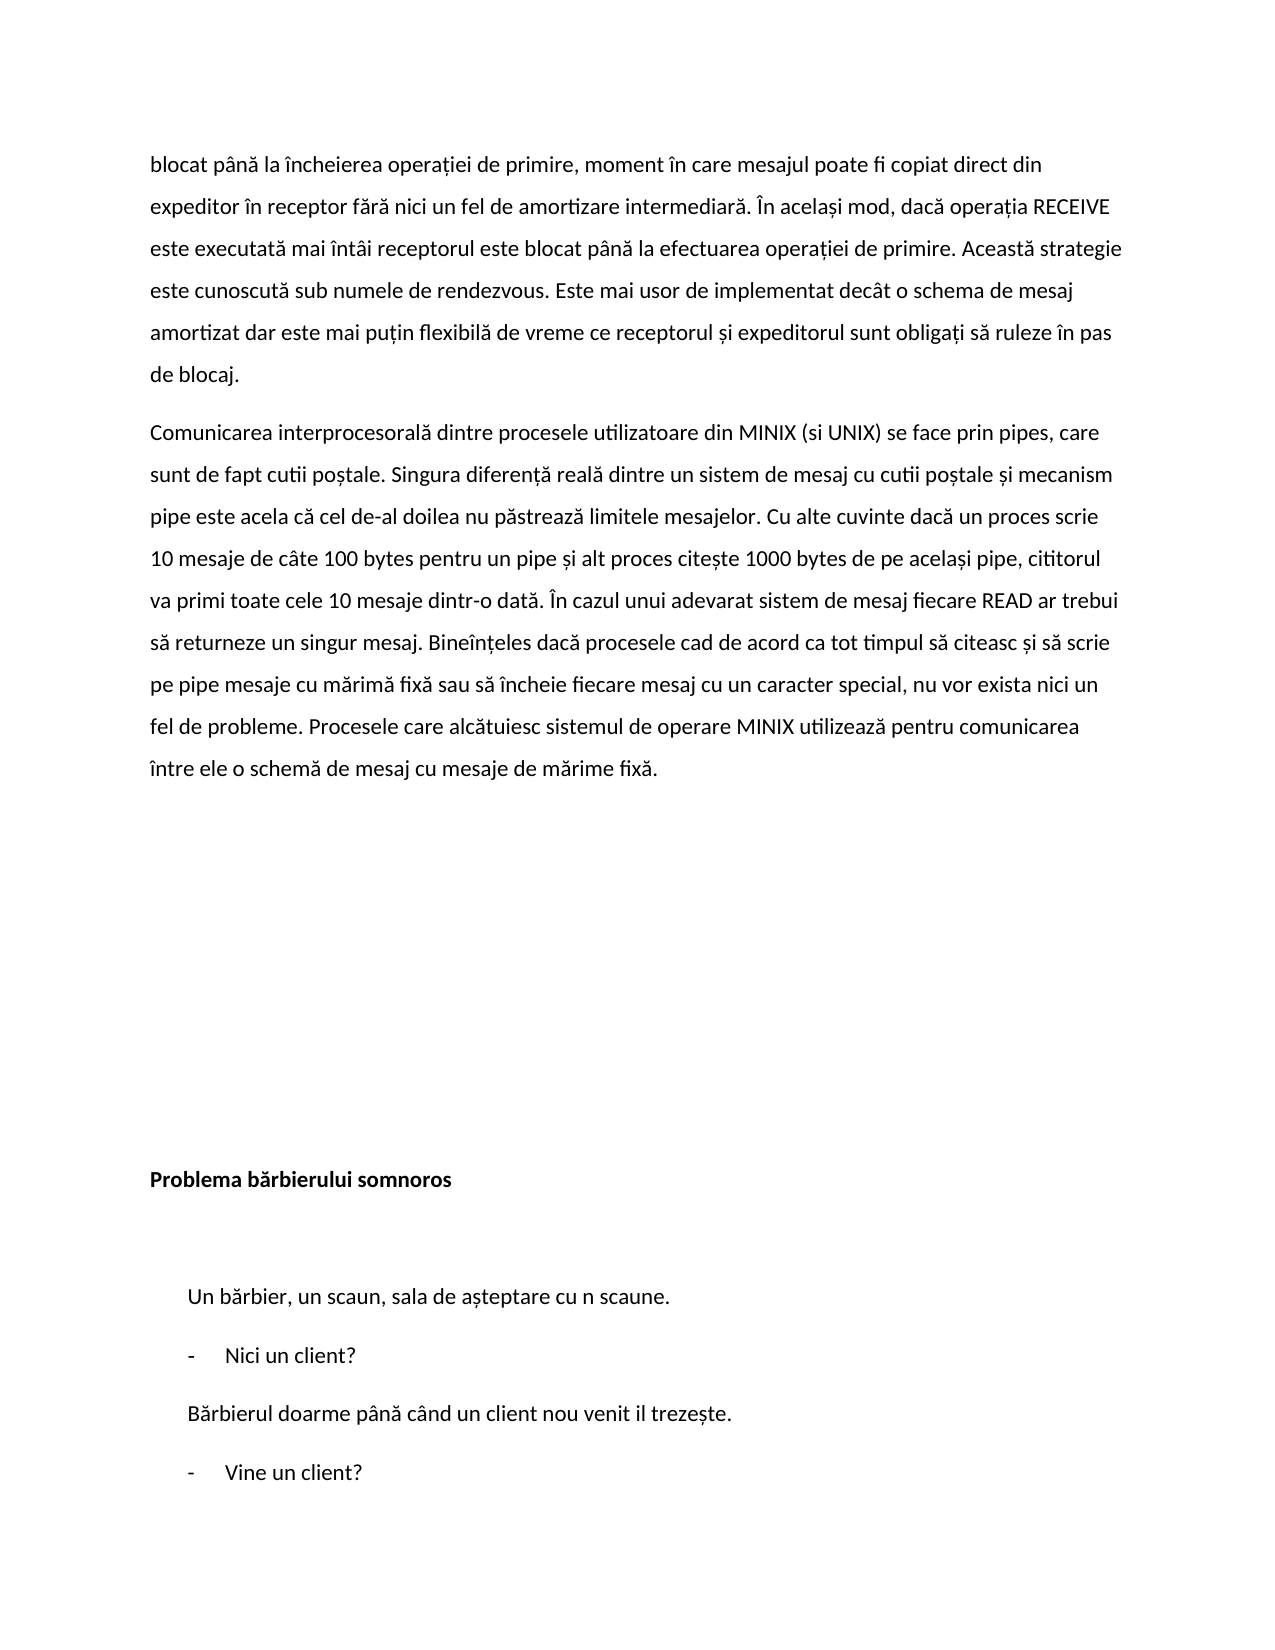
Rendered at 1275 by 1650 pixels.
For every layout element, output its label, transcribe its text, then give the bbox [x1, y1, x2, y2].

text Problema bărbierului somnoros [150, 1165, 1125, 1193]
list Nici un client? [187, 1341, 1125, 1369]
text - Vine un client? [150, 1458, 1125, 1486]
text Un bărbier, un scaun, sala de așteptare cu n scaune. [150, 1282, 1125, 1310]
text Bărbierul doarme până când un client nou venit il trezește. [150, 1399, 1125, 1427]
text Comunicarea interprocesorală dintre procesele utilizatoare din MINIX (si UNIX) se face prin pipes, care sunt de fapt cutii poștale. Singura diferență reală dintre un sistem de mesaj cu cutii poștale și mecanism pipe este acela că cel de-al doilea nu păstrează limitele mesajelor. Cu alte cuvinte dacă un proces scrie 10 mesaje de câte 100 bytes pentru un pipe și alt proces citește 1000 bytes de pe același pipe, cititorul va primi toate cele 10 mesaje dintr-o dată. În cazul unui adevarat sistem de mesaj fiecare READ ar trebui să returneze un singur mesaj. Bineînțeles dacă procesele cad de acord ca tot timpul să citeasc și să scrie pe pipe mesaje cu mărimă fixă sau să încheie fiecare mesaj cu un caracter special, nu vor exista nici un fel de probleme. Procesele care alcătuiesc sistemul de operare MINIX utilizează pentru comunicarea între ele o schemă de mesaj cu mesaje de mărime fixă. [150, 418, 1125, 782]
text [150, 150, 1125, 388]
